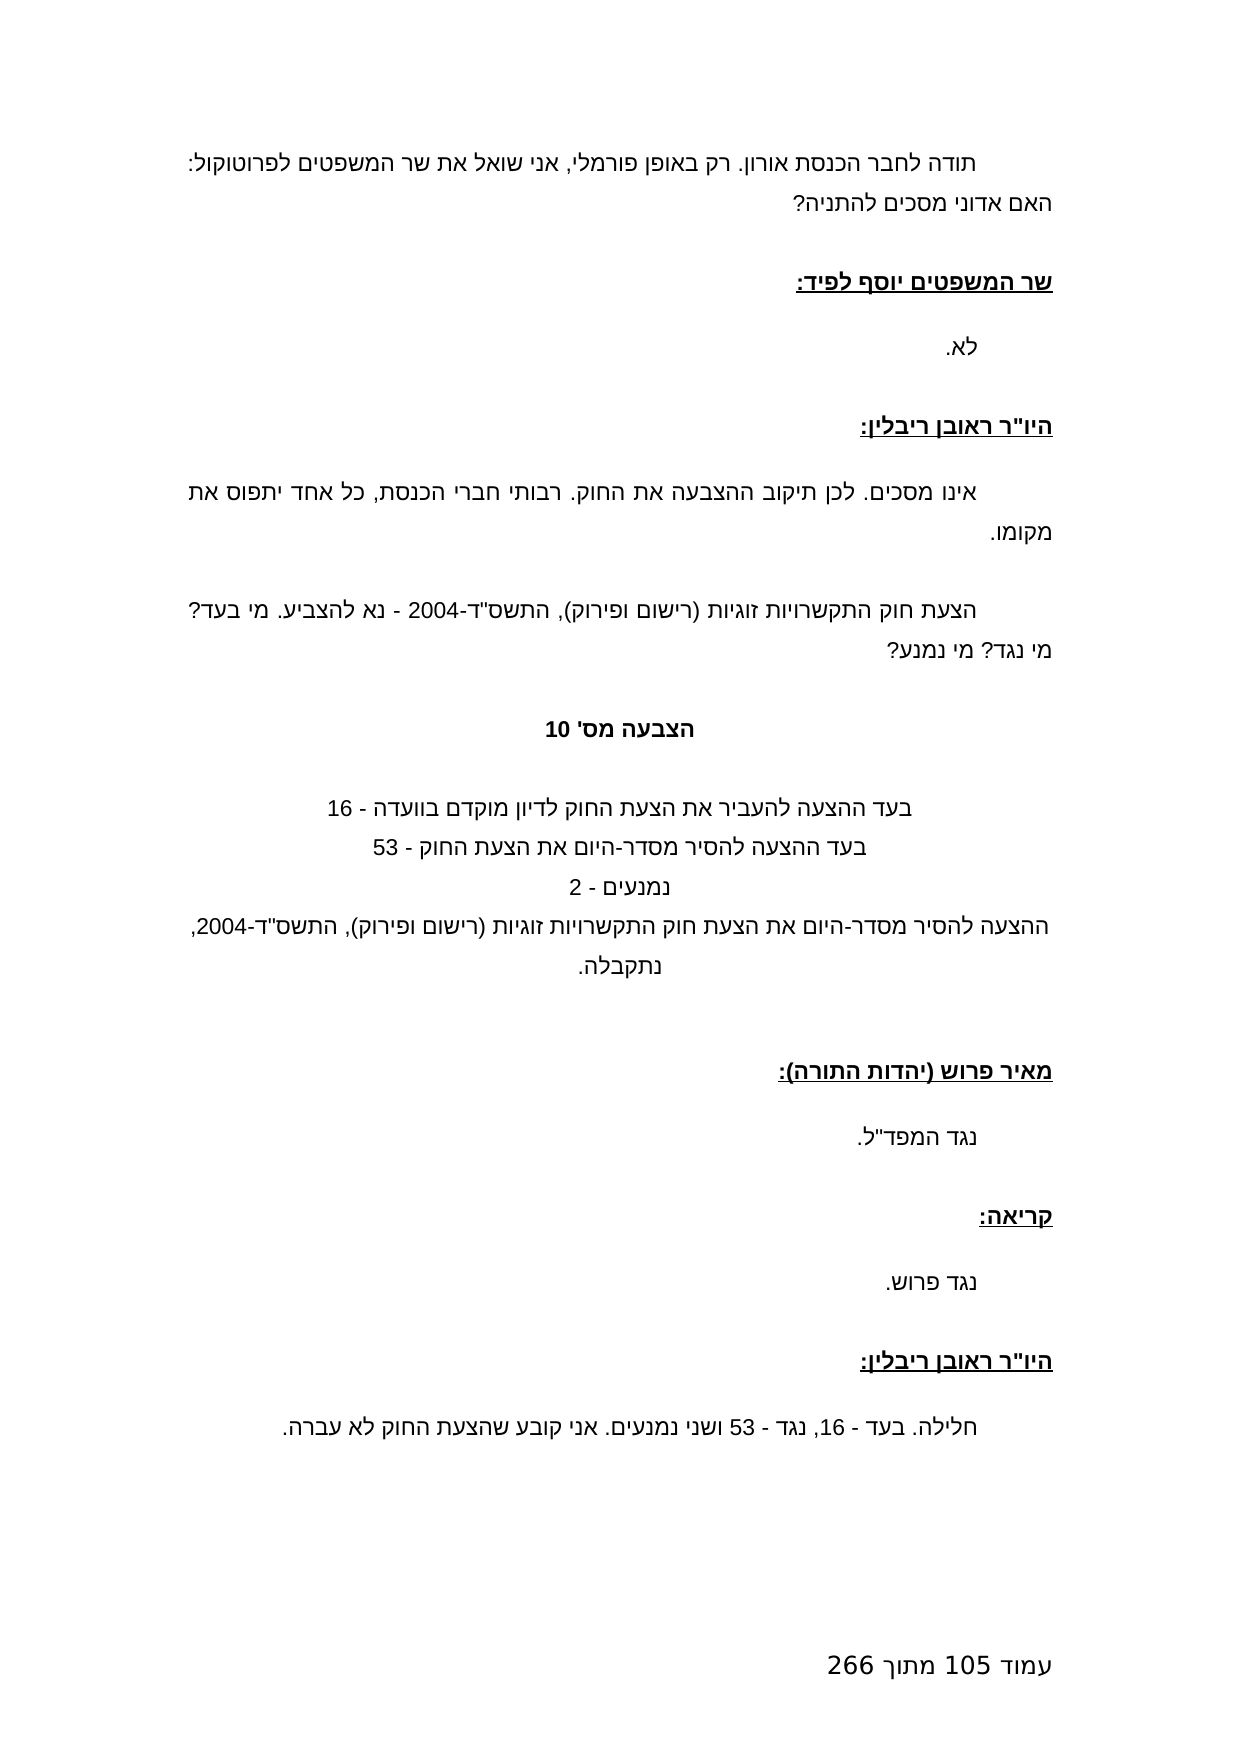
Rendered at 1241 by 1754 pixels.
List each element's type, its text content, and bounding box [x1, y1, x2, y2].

text שר המשפטים יוסף לפיד: [187, 268, 1053, 295]
text נמנעים - 2 [187, 874, 1053, 900]
text נגד המפד"ל. [187, 1124, 1053, 1150]
text אינו מסכים. לכן תיקוב ההצבעה את החוק. רבותי חברי הכנסת, כל אחד יתפוס את מקומו. [187, 479, 1053, 545]
text מאיר פרוש (יהדות התורה): [187, 1058, 1053, 1084]
text בעד ההצעה להעביר את הצעת החוק לדיון מוקדם בוועדה - 16 [187, 795, 1053, 821]
text בעד ההצעה להסיר מסדר-היום את הצעת החוק - 53 [187, 834, 1053, 861]
text ההצעה להסיר מסדר-היום את הצעת חוק התקשרויות זוגיות (רישום ופירוק), התשס"ד-2004, נתקבלה. [187, 913, 1053, 979]
text הצבעה מס' 10 [187, 716, 1053, 742]
text היו"ר ראובן ריבלין: [187, 413, 1053, 439]
text קריאה: [187, 1203, 1053, 1229]
text תודה לחבר הכנסת אורון. רק באופן פורמלי, אני שואל את שר המשפטים לפרוטוקול: האם אדוני מסכים להתניה? [187, 150, 1053, 216]
text לא. [187, 334, 1053, 361]
text היו"ר ראובן ריבלין: [187, 1348, 1053, 1374]
text נגד פרוש. [187, 1269, 1053, 1295]
text הצעת חוק התקשרויות זוגיות (רישום ופירוק), התשס"ד-2004 - נא להצביע. מי בעד? מי נגד? מי נמנע? [187, 597, 1053, 663]
text חלילה. בעד - 16, נגד - 53 ושני נמנעים. אני קובע שהצעת החוק לא עברה. [187, 1413, 1053, 1440]
